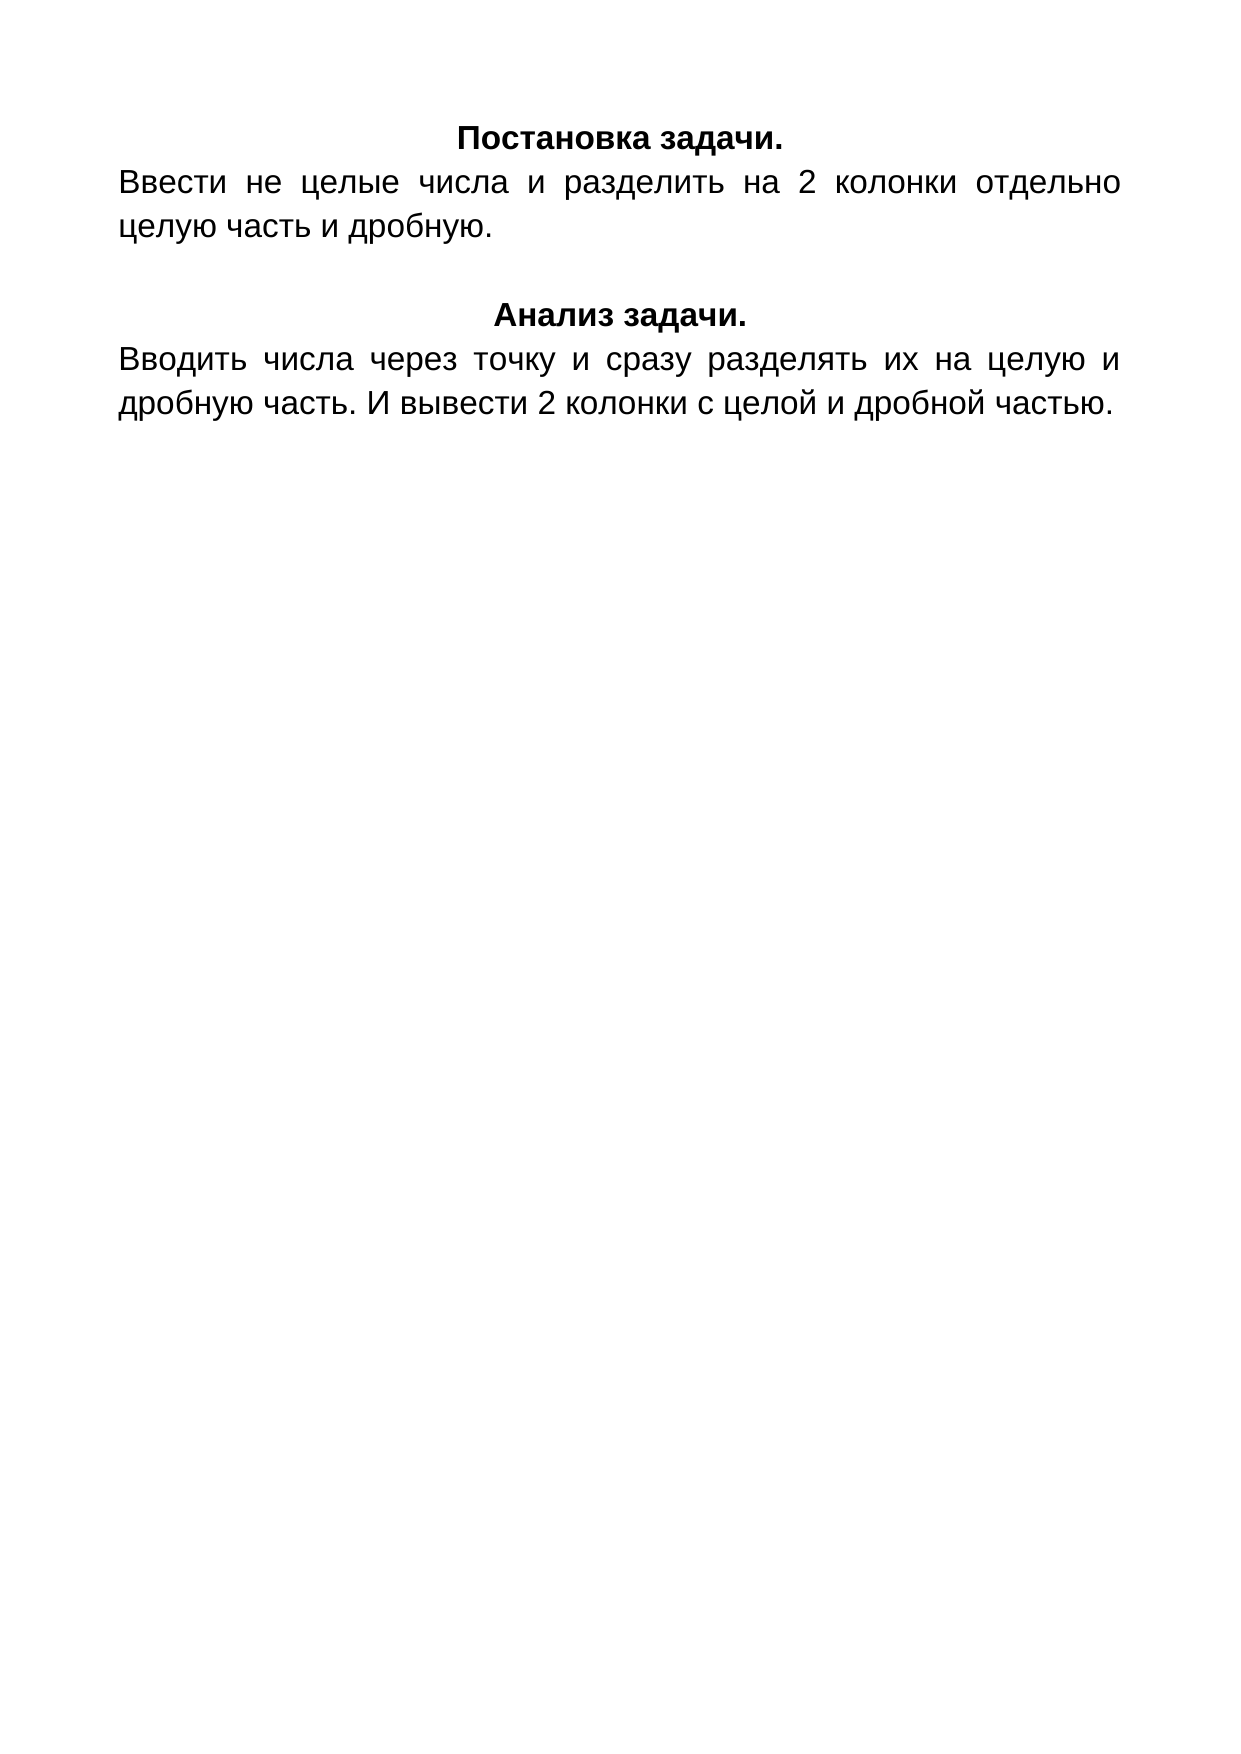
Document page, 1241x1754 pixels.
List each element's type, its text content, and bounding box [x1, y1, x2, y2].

text Анализ задачи. [118, 295, 1122, 333]
text Вводить числа через точку и сразу разделять их на целую и дробную часть. И вывести 2 колонки с целой и дробной частью. [118, 339, 1122, 422]
text Постановка задачи. [118, 118, 1122, 157]
text Ввести не целые числа и разделить на 2 колонки отдельно целую часть и дробную. [118, 162, 1122, 245]
